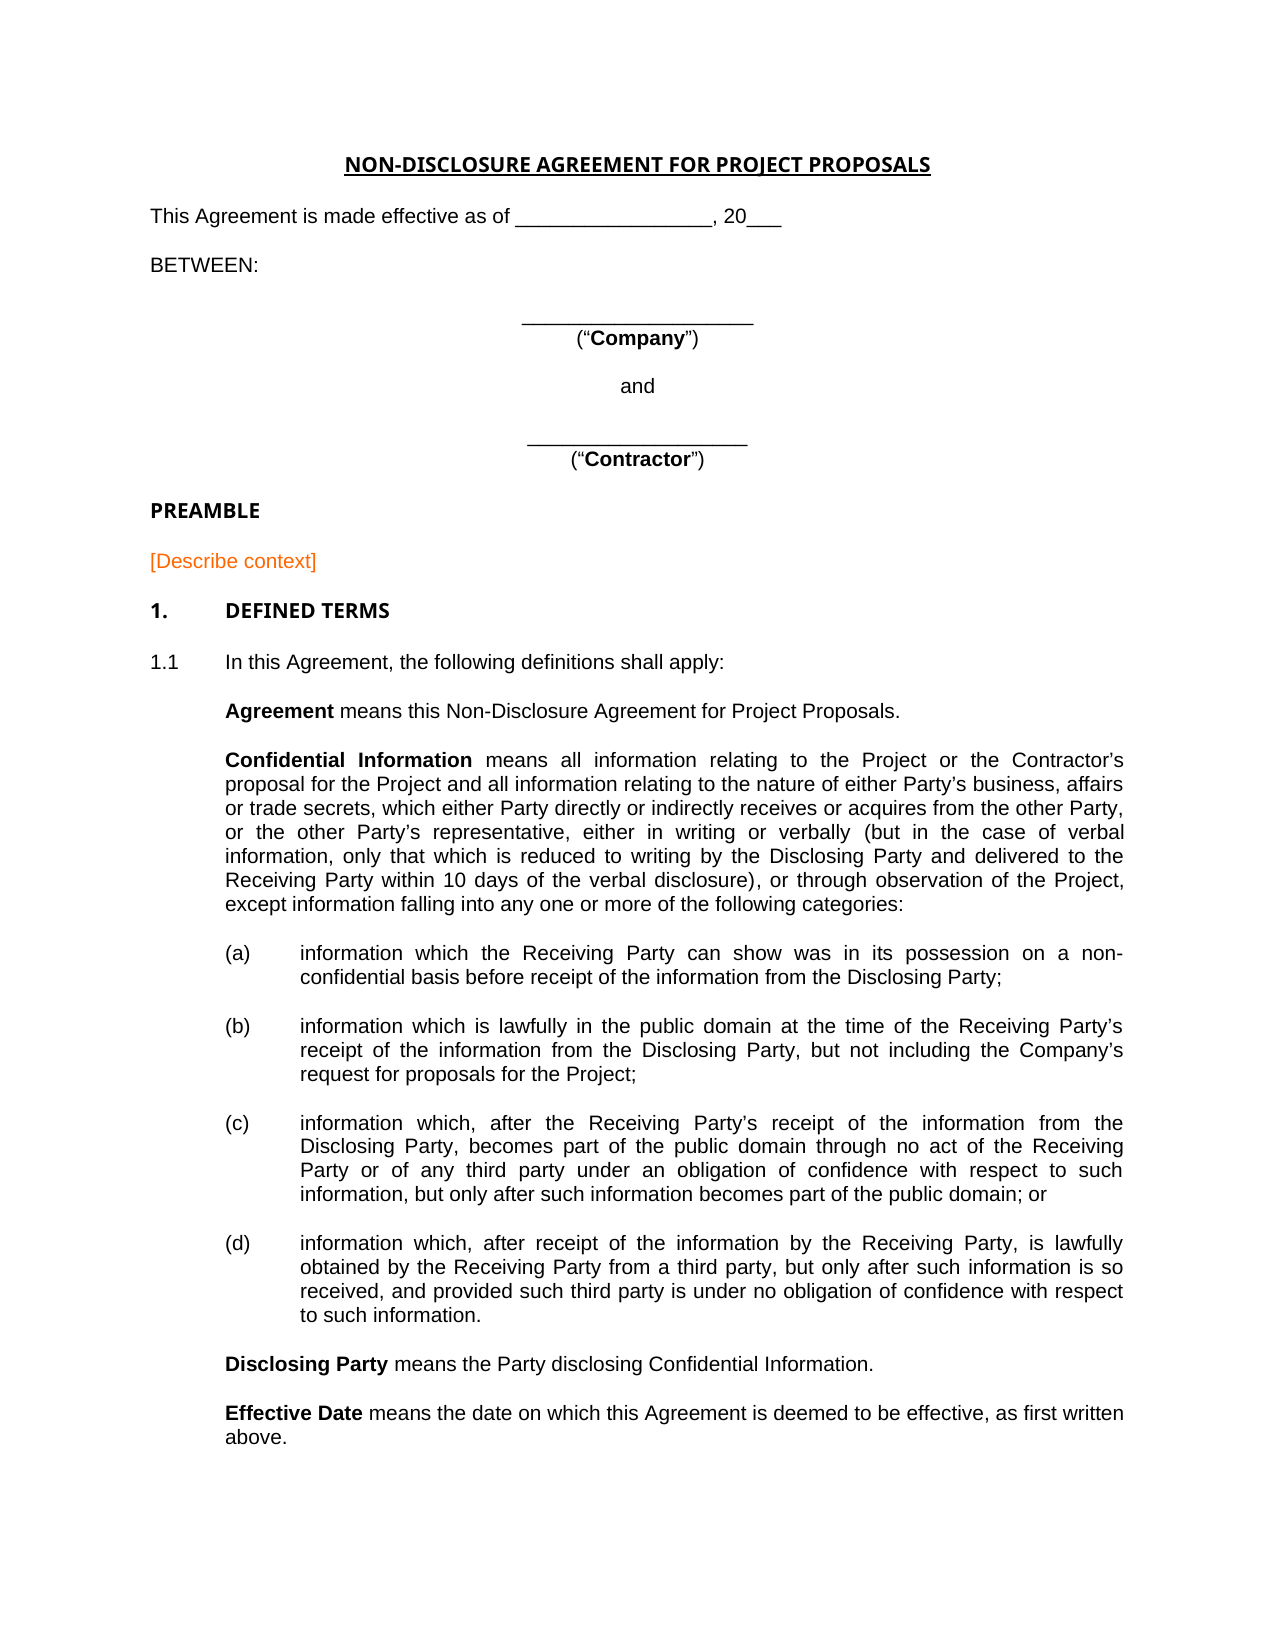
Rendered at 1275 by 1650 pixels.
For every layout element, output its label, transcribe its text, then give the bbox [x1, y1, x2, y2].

text ____________________ (“Company”) [150, 301, 1125, 349]
title Non-disclosure agreement FOR PROJECT PROPOSALS [150, 150, 1125, 178]
text information which is lawfully in the public domain at the time of the Receiving Party’s receipt of the information from the Disclosing Party, but not including the Company’s request for proposals for the Project; [225, 1013, 1125, 1085]
text BETWEEN: [150, 252, 1125, 276]
text and [150, 374, 1125, 398]
text Confidential Information means all information relating to the Project or the Contractor’s proposal for the Project and all information relating to the nature of either Party’s business, affairs or trade secrets, which either Party directly or indirectly receives or acquires from the other Party, or the other Party’s representative, either in writing or verbally (but in the case of verbal information, only that which is reduced to writing by the Disclosing Party and delivered to the Receiving Party within 10 days of the verbal disclosure), or through observation of the Project, except information falling into any one or more of the following categories: [225, 748, 1125, 916]
text This Agreement is made effective as of _________________, 20___ [150, 203, 1125, 227]
text Effective Date means the date on which this Agreement is deemed to be effective, as first written above. [225, 1401, 1125, 1449]
text information which, after the Receiving Party’s receipt of the information from the Disclosing Party, becomes part of the public domain through no act of the Receiving Party or of any third party under an obligation of confidence with respect to such information, but only after such information becomes part of the public domain; or [225, 1110, 1125, 1206]
text In this Agreement, the following definitions shall apply: [150, 650, 1125, 674]
text ___________________ (“Contractor”) [150, 423, 1125, 471]
text [Describe context] [150, 548, 1125, 572]
text information which, after receipt of the information by the Receiving Party, is lawfully obtained by the Receiving Party from a third party, but only after such information is so received, and provided such third party is under no obligation of confidence with respect to such information. [225, 1231, 1125, 1327]
text DEFINED TERMS [150, 596, 1125, 625]
text PREAMBLE [150, 496, 1125, 524]
text information which the Receiving Party can show was in its possession on a non-confidential basis before receipt of the information from the Disclosing Party; [225, 941, 1125, 988]
text Agreement means this Non-Disclosure Agreement for Project Proposals. [225, 699, 1125, 723]
text Disclosing Party means the Party disclosing Confidential Information. [225, 1352, 1125, 1376]
